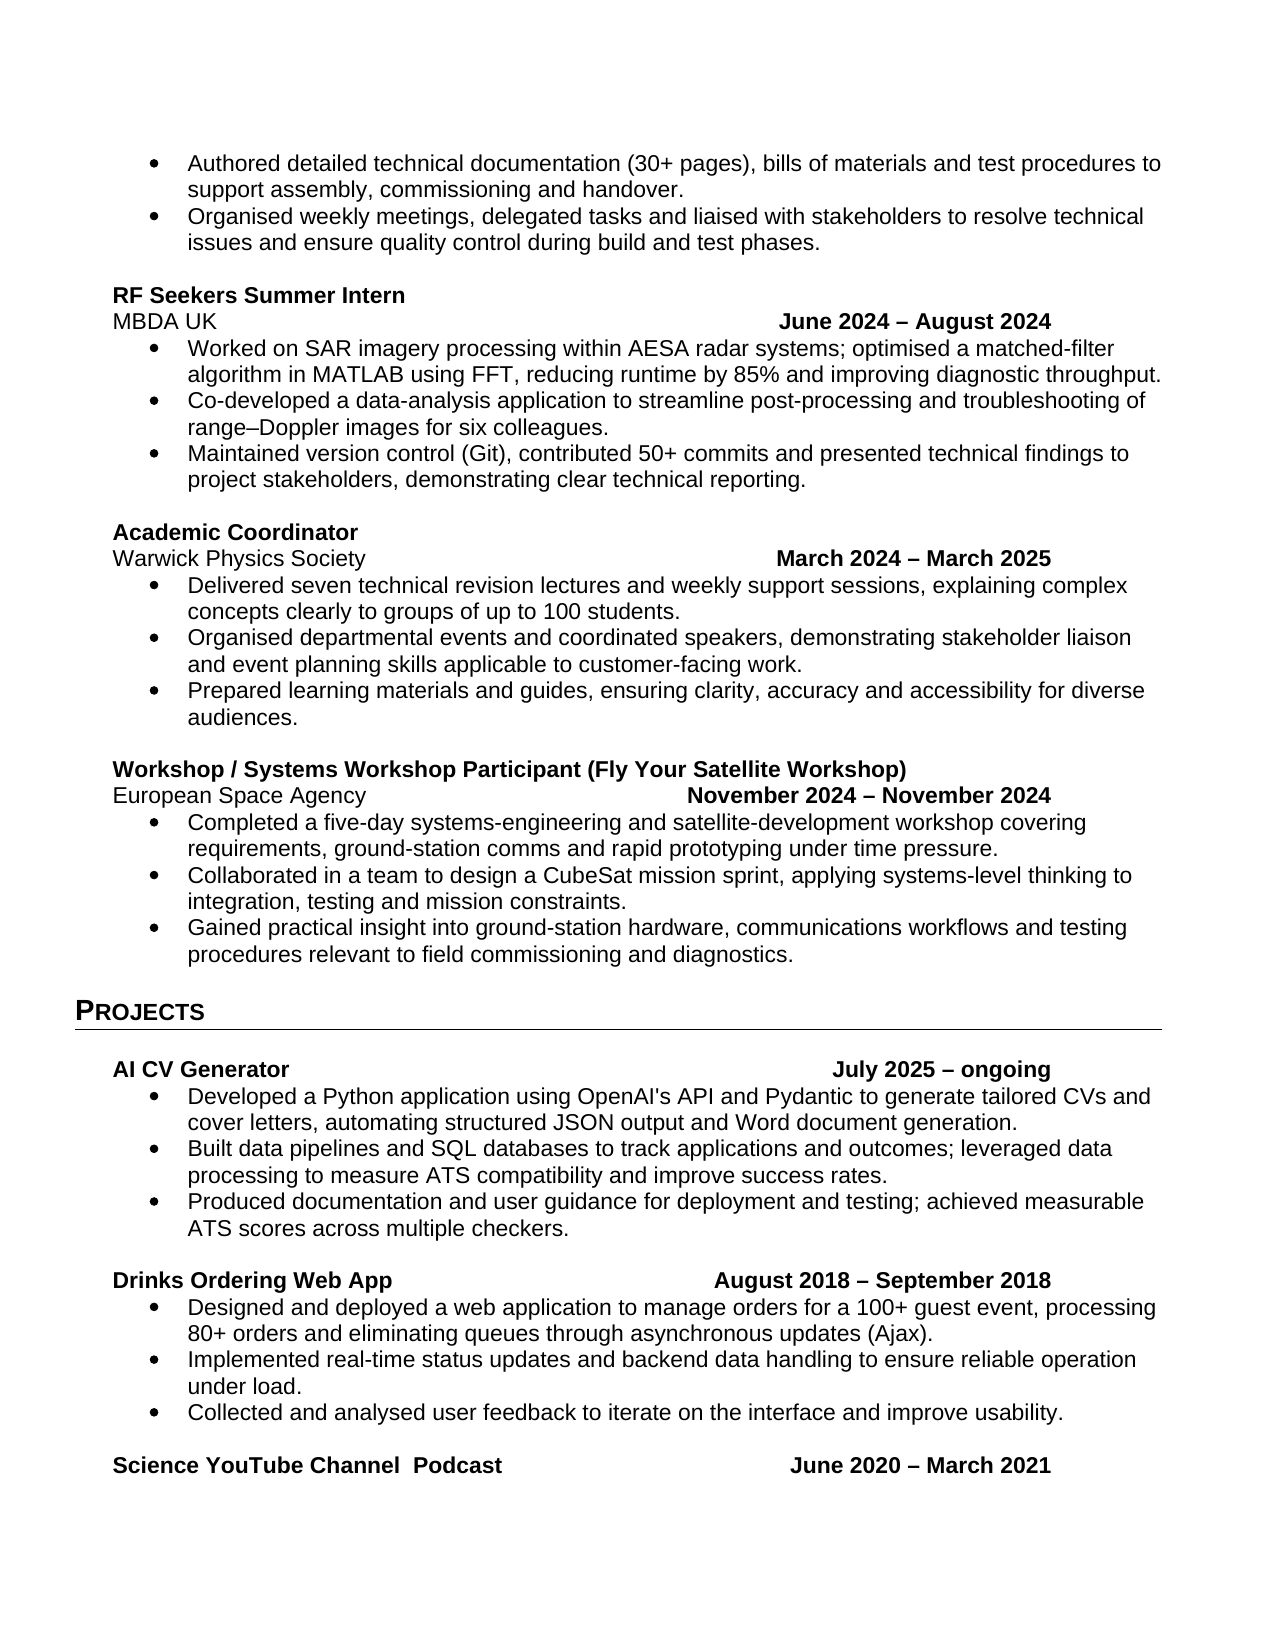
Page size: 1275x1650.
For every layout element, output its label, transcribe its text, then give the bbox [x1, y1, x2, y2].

text AI CV Generator July 2025 – ongoing [112, 1056, 1162, 1083]
list Authored detailed technical documentation (30+ pages), bills of materials and test procedures to support assembly, commissioning and handover. [150, 150, 1162, 203]
text RF Seekers Summer Intern [112, 282, 1162, 308]
list Implemented real-time status updates and backend data handling to ensure reliable operation under load. [150, 1346, 1162, 1399]
list Co-developed a data-analysis application to streamline post-processing and troubleshooting of range–Doppler images for six colleagues. [150, 387, 1162, 440]
list Designed and deployed a web application to manage orders for a 100+ guest event, processing 80+ orders and eliminating queues through asynchronous updates (Ajax). [150, 1293, 1162, 1346]
text Science YouTube Channel Podcast June 2020 – March 2021 [112, 1452, 1162, 1478]
list Delivered seven technical revision lectures and weekly support sessions, explaining complex concepts clearly to groups of up to 100 students. [150, 572, 1162, 624]
list Produced documentation and user guidance for deployment and testing; achieved measurable ATS scores across multiple checkers. [150, 1188, 1162, 1241]
list Collaborated in a team to design a CubeSat mission sprint, applying systems-level thinking to integration, testing and mission constraints. [150, 862, 1162, 914]
list Completed a five-day systems-engineering and satellite-development workshop covering requirements, ground-station comms and rapid prototyping under time pressure. [150, 809, 1162, 862]
text MBDA UK June 2024 – August 2024 [112, 308, 1162, 334]
list Collected and analysed user feedback to iterate on the interface and improve usability. [150, 1399, 1162, 1425]
text Drinks Ordering Web App August 2018 – September 2018 [112, 1267, 1162, 1293]
list Worked on SAR imagery processing within AESA radar systems; optimised a matched-filter algorithm in MATLAB using FFT, reducing runtime by 85% and improving diagnostic throughput. [150, 334, 1162, 387]
list Gained practical insight into ground-station hardware, communications workflows and testing procedures relevant to field commissioning and diagnostics. [150, 914, 1162, 967]
text Workshop / Systems Workshop Participant (Fly Your Satellite Workshop) [112, 756, 1162, 782]
list Developed a Python application using OpenAI's API and Pydantic to generate tailored CVs and cover letters, automating structured JSON output and Word document generation. [150, 1083, 1162, 1135]
list Organised weekly meetings, delegated tasks and liaised with stakeholders to resolve technical issues and ensure quality control during build and test phases. [150, 203, 1162, 255]
text Academic Coordinator [112, 519, 1162, 545]
text Warwick Physics Society March 2024 – March 2025 [112, 545, 1162, 572]
list Prepared learning materials and guides, ensuring clarity, accuracy and accessibility for diverse audiences. [150, 677, 1162, 730]
list Organised departmental events and coordinated speakers, demonstrating stakeholder liaison and event planning skills applicable to customer-facing work. [150, 624, 1162, 677]
list Maintained version control (Git), contributed 50+ commits and presented technical findings to project stakeholders, demonstrating clear technical reporting. [150, 440, 1162, 493]
subtitle Projects [75, 993, 1162, 1029]
list Built data pipelines and SQL databases to track applications and outcomes; leveraged data processing to measure ATS compatibility and improve success rates. [150, 1135, 1162, 1188]
text European Space Agency November 2024 – November 2024 [112, 782, 1162, 809]
